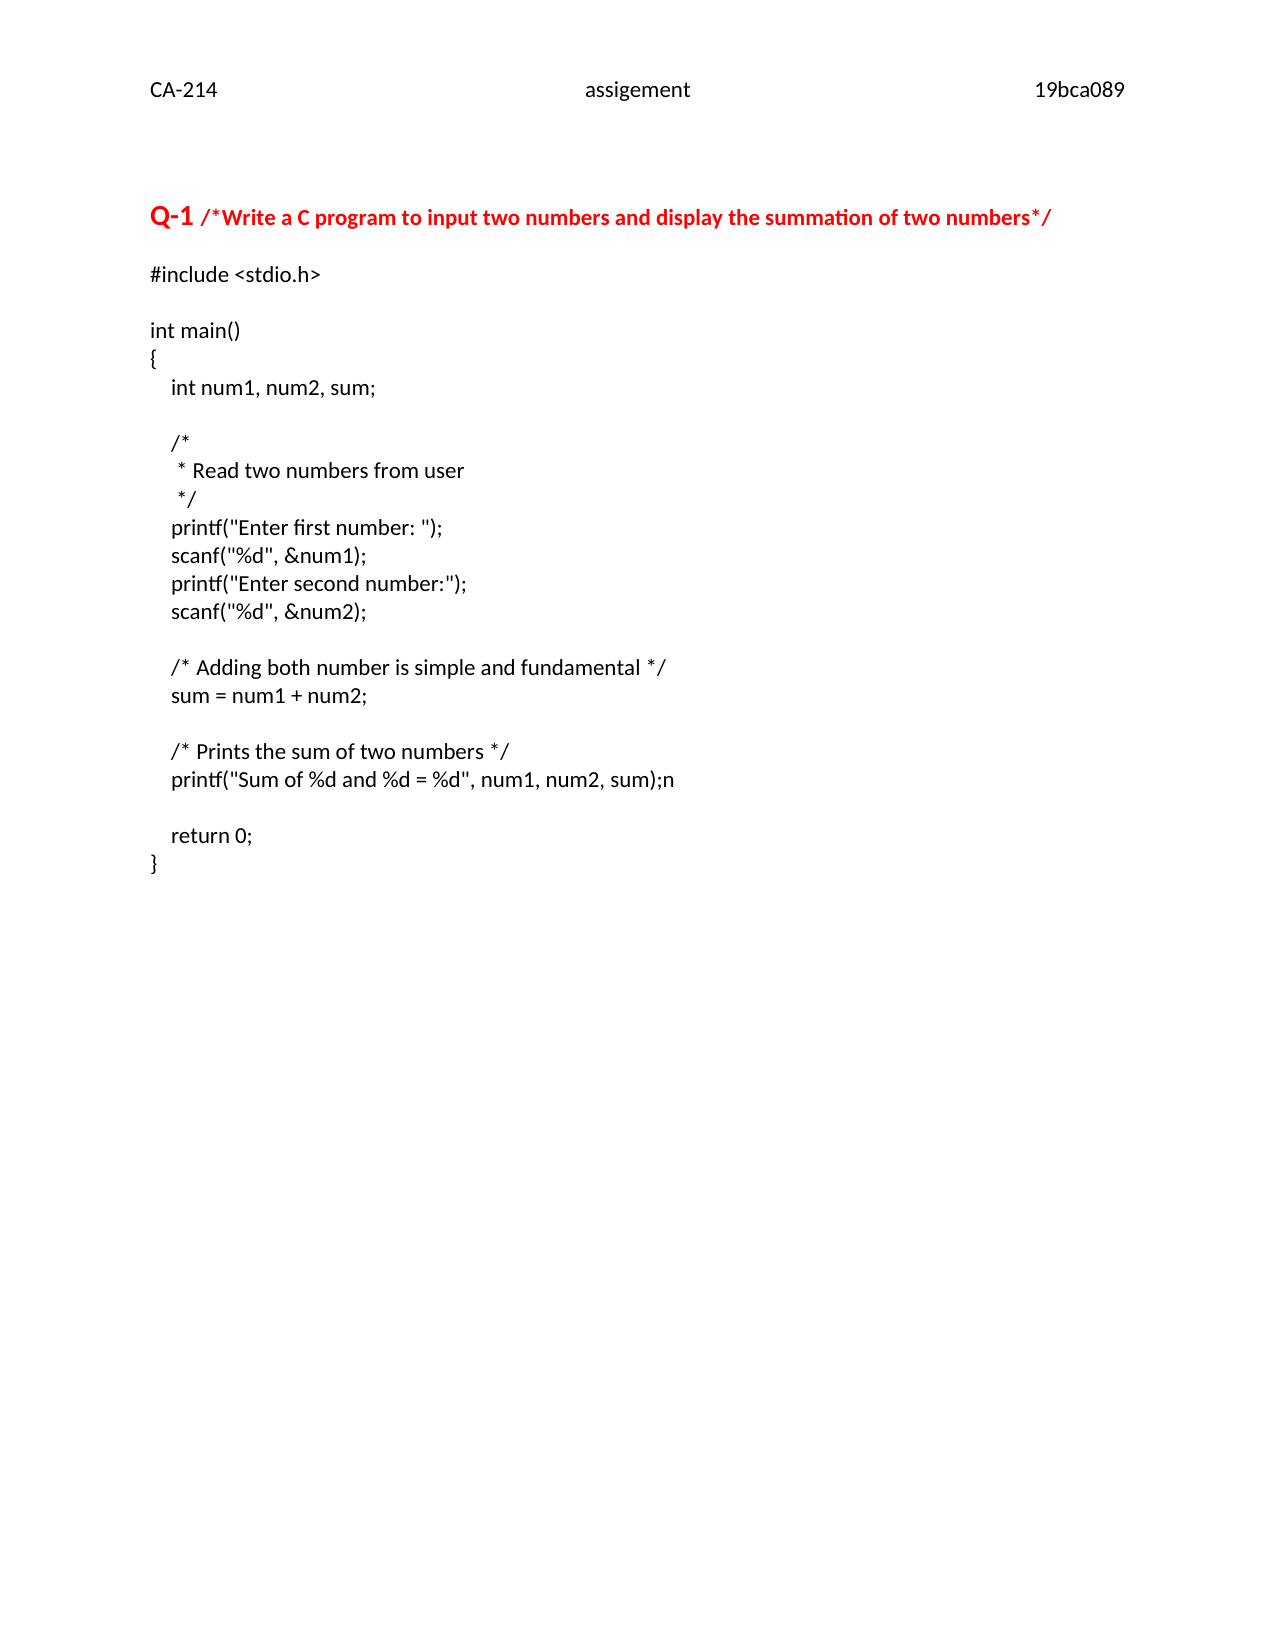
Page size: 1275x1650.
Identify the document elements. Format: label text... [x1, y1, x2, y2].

text printf("Sum of %d and %d = %d", num1, num2, sum);n [150, 765, 1125, 793]
text /* Prints the sum of two numbers */ [150, 737, 1125, 765]
text /* Adding both number is simple and fundamental */ [150, 653, 1125, 681]
text printf("Enter second number:"); [150, 569, 1125, 597]
text { [150, 344, 1125, 373]
text scanf("%d", &num2); [150, 597, 1125, 625]
text * Read two numbers from user [150, 457, 1125, 485]
text scanf("%d", &num1); [150, 541, 1125, 569]
text } [150, 849, 1125, 877]
text sum = num1 + num2; [150, 681, 1125, 709]
text #include <stdio.h> [150, 261, 1125, 288]
text /* [150, 429, 1125, 457]
text printf("Enter first number: "); [150, 513, 1125, 541]
text */ [150, 485, 1125, 513]
text int num1, num2, sum; [150, 373, 1125, 401]
text return 0; [150, 821, 1125, 849]
text Q-1 /*Write a C program to input two numbers and display the summation of two numbers*/ [150, 197, 1125, 232]
text int main() [150, 317, 1125, 344]
